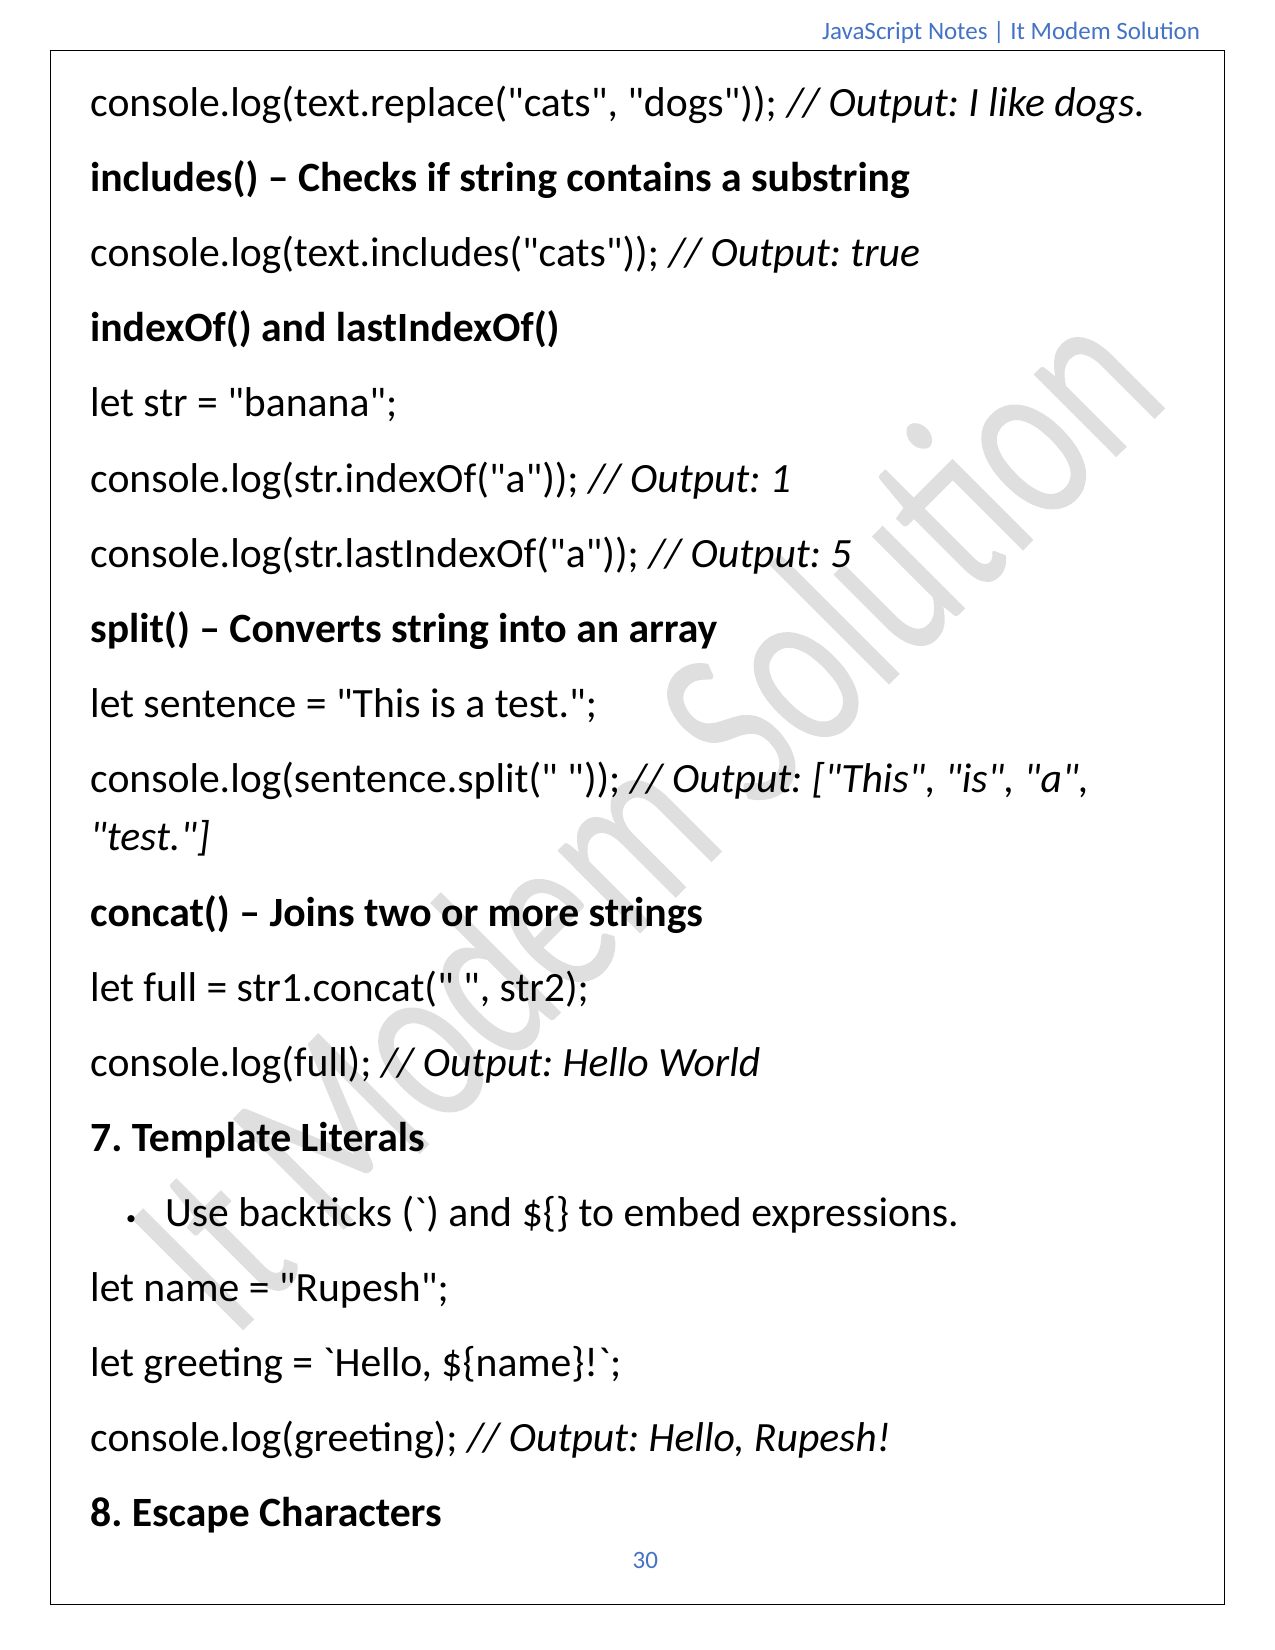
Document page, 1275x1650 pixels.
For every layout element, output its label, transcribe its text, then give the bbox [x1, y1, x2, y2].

text let name = "Rupesh"; [90, 1261, 1200, 1312]
text console.log(str.indexOf("a")); // Output: 1 [90, 452, 1200, 502]
text includes() – Checks if string contains a substring [90, 151, 1200, 202]
text console.log(full); // Output: Hello World [90, 1036, 1200, 1087]
list Use backticks (`) and ${} to embed expressions. [127, 1186, 1200, 1237]
text 7. Template Literals [90, 1111, 1200, 1162]
text console.log(sentence.split(" ")); // Output: ["This", "is", "a", "test."] [90, 752, 1200, 861]
text console.log(greeting); // Output: Hello, Rupesh! [90, 1411, 1200, 1462]
text concat() – Joins two or more strings [90, 886, 1200, 936]
text let sentence = "This is a test."; [90, 677, 1200, 728]
text console.log(text.includes("cats")); // Output: true [90, 226, 1200, 277]
text 8. Escape Characters [90, 1486, 1200, 1537]
text indexOf() and lastIndexOf() [90, 301, 1200, 352]
text console.log(str.lastIndexOf("a")); // Output: 5 [90, 527, 1200, 577]
text let str = "banana"; [90, 376, 1200, 427]
text let greeting = `Hello, ${name}!`; [90, 1336, 1200, 1387]
text split() – Converts string into an array [90, 602, 1200, 653]
text let full = str1.concat(" ", str2); [90, 961, 1200, 1011]
text console.log(text.replace("cats", "dogs")); // Output: I like dogs. [90, 76, 1200, 127]
